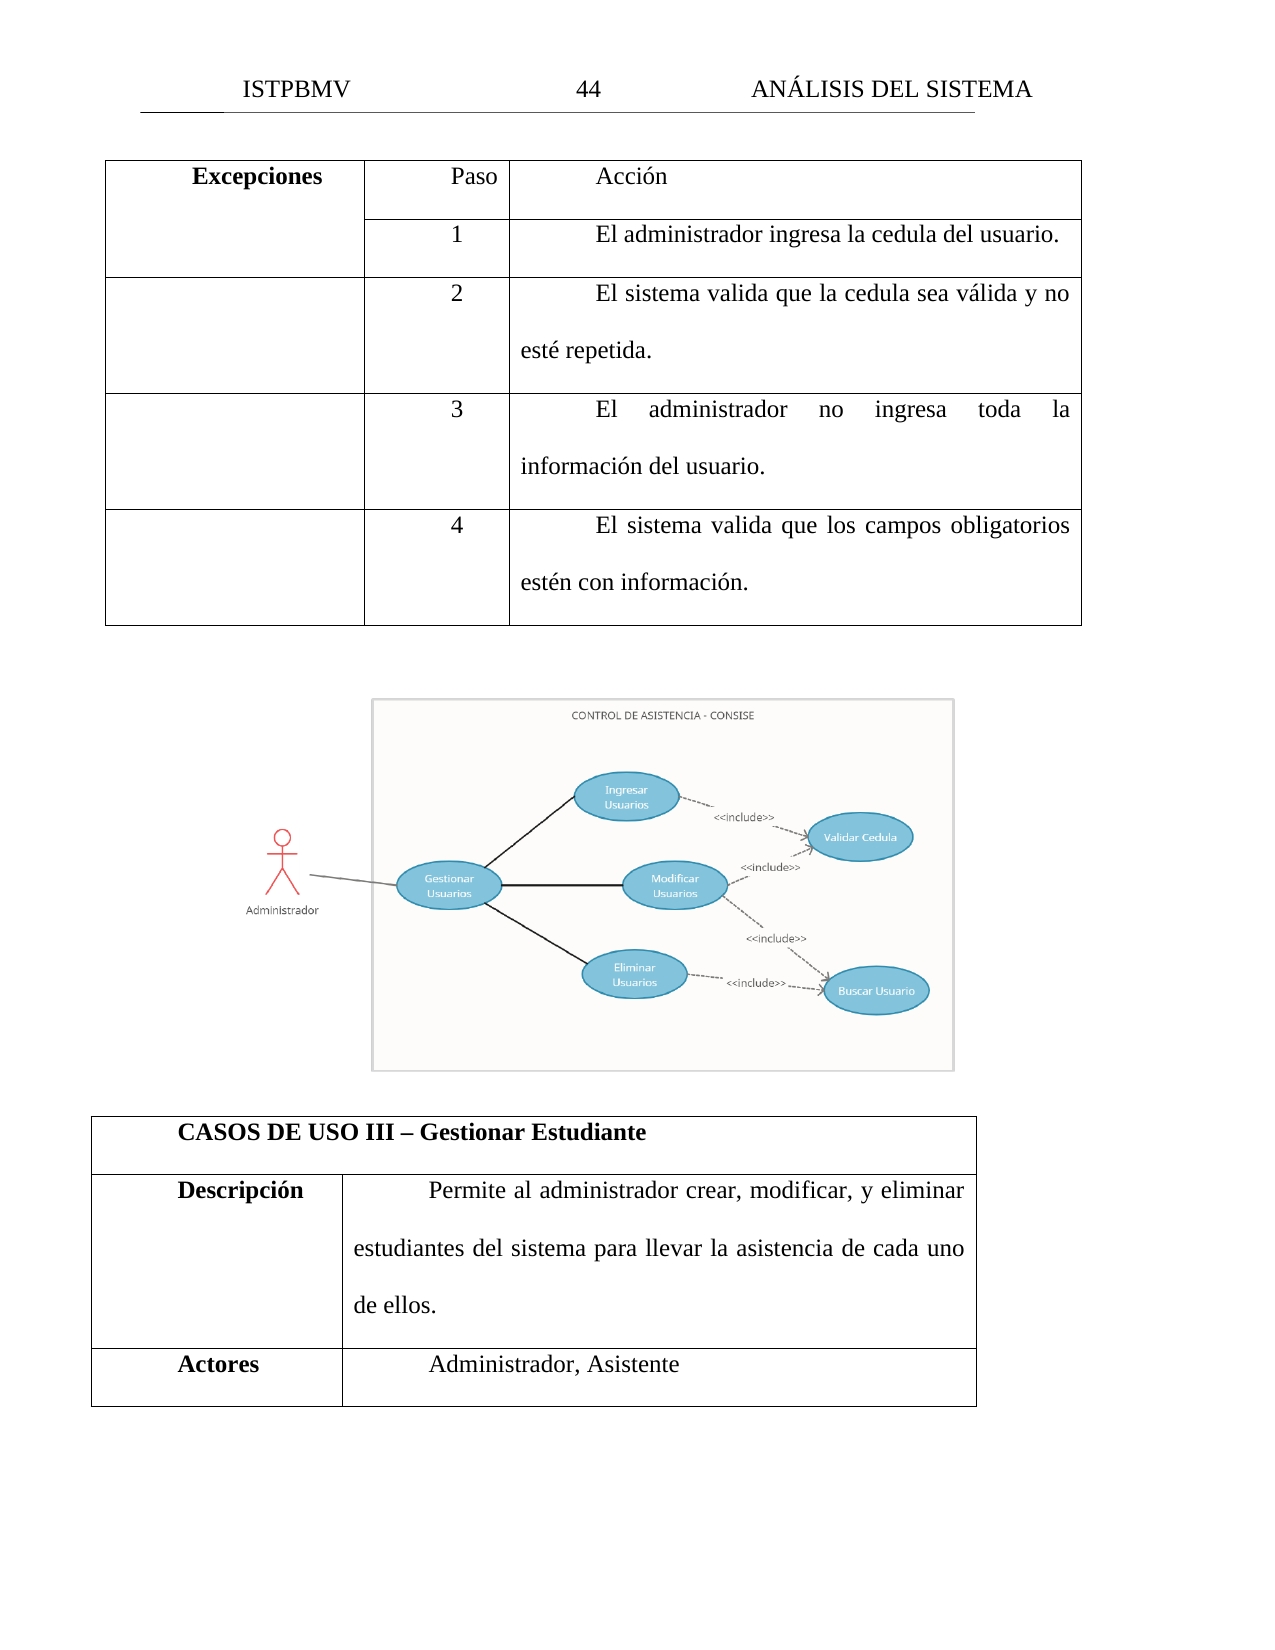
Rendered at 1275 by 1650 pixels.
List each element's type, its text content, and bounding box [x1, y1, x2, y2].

table_cell [106, 278, 364, 393]
table_cell El administrador no ingresa toda la información del usuario. [510, 394, 1081, 509]
table_cell El sistema valida que la cedula sea válida y no esté repetida. [510, 278, 1081, 393]
table_cell Permite al administrador crear, modificar, y eliminar estudiantes del sistema para llevar la asistencia de cada uno de ellos. [343, 1175, 976, 1348]
table_cell Actores [92, 1349, 342, 1406]
table_cell 3 [365, 394, 509, 509]
table_cell El sistema valida que los campos obligatorios estén con información. [510, 510, 1081, 625]
table_cell Descripción [92, 1175, 342, 1348]
picture [225, 683, 969, 1087]
table_cell Paso [365, 161, 509, 218]
table_cell El administrador ingresa la cedula del usuario. [510, 220, 1081, 277]
table_cell Administrador, Asistente [343, 1349, 976, 1406]
table_cell Acción [510, 161, 1081, 218]
table_cell [106, 510, 364, 625]
table_header CASOS DE USO III – Gestionar Estudiante [92, 1117, 976, 1174]
table_cell 2 [365, 278, 509, 393]
table_cell [106, 394, 364, 509]
table_cell Excepciones [106, 161, 364, 277]
table_cell 4 [365, 510, 509, 625]
table_cell 1 [365, 220, 509, 277]
